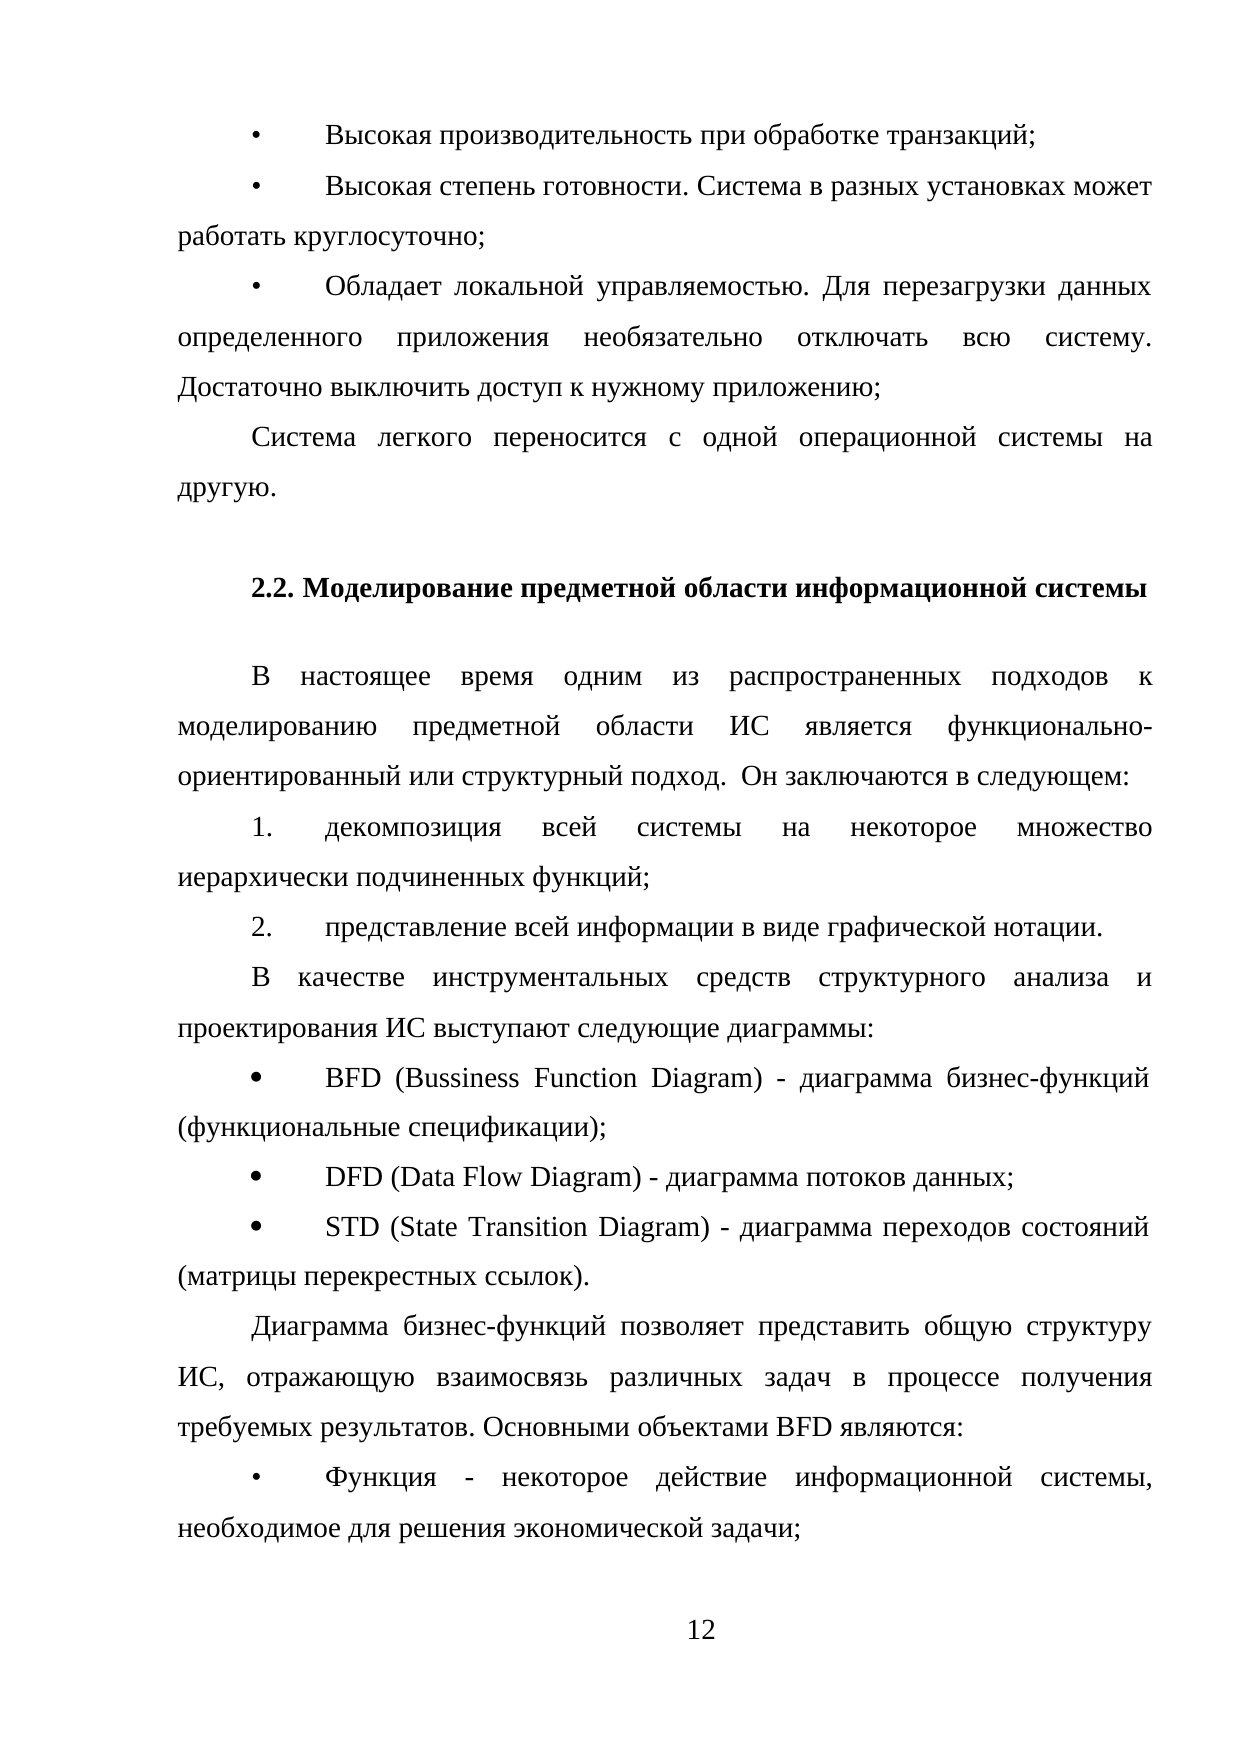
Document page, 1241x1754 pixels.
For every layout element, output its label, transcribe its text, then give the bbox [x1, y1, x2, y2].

list STD (State Transition Diagram) - диаграмма переходов состояний (матрицы перекрестных ссылок). [177, 1209, 1152, 1292]
list Высокая степень готовности. Система в разных установках может работать круглосуточно; [177, 168, 1153, 252]
text В настоящее время одним из распространенных подходов к моделированию предметной области ИС является функционально- ориентированный или структурный подход. Он заключаются в следующем: [177, 658, 1153, 792]
text Диаграмма бизнес-функций позволяет представить общую структуру ИС, отражающую взаимосвязь различных задач в процессе получения требуемых результатов. Основными объектами BFD являются: [177, 1308, 1153, 1442]
list DFD (Data Flow Diagram) - диаграмма потоков данных; [251, 1159, 1176, 1192]
text В качестве инструментальных средств структурного анализа и проектирования ИС выступают следующие диаграммы: [177, 959, 1152, 1043]
list декомпозиция всей системы на некоторое множество иерархически подчиненных функций; [177, 809, 1152, 893]
subtitle Моделирование предметной области информационной системы [251, 570, 1176, 604]
list BFD (Bussiness Function Diagram) - диаграмма бизнес-функций (функциональные спецификации); [177, 1060, 1152, 1143]
list Функция - некоторое действие информационной системы, необходимое для решения экономической задачи; [177, 1459, 1153, 1543]
list Высокая производительность при обработке транзакций; [251, 117, 1176, 151]
list Обладает локальной управляемостью. Для перезагрузки данных определенного приложения необязательно отключать всю систему. Достаточно выключить доступ к нужному приложению; [177, 268, 1152, 402]
list представление всей информации в виде графической нотации. [251, 910, 1176, 943]
text Система легкого переносится с одной операционной системы на другую. [177, 419, 1153, 503]
